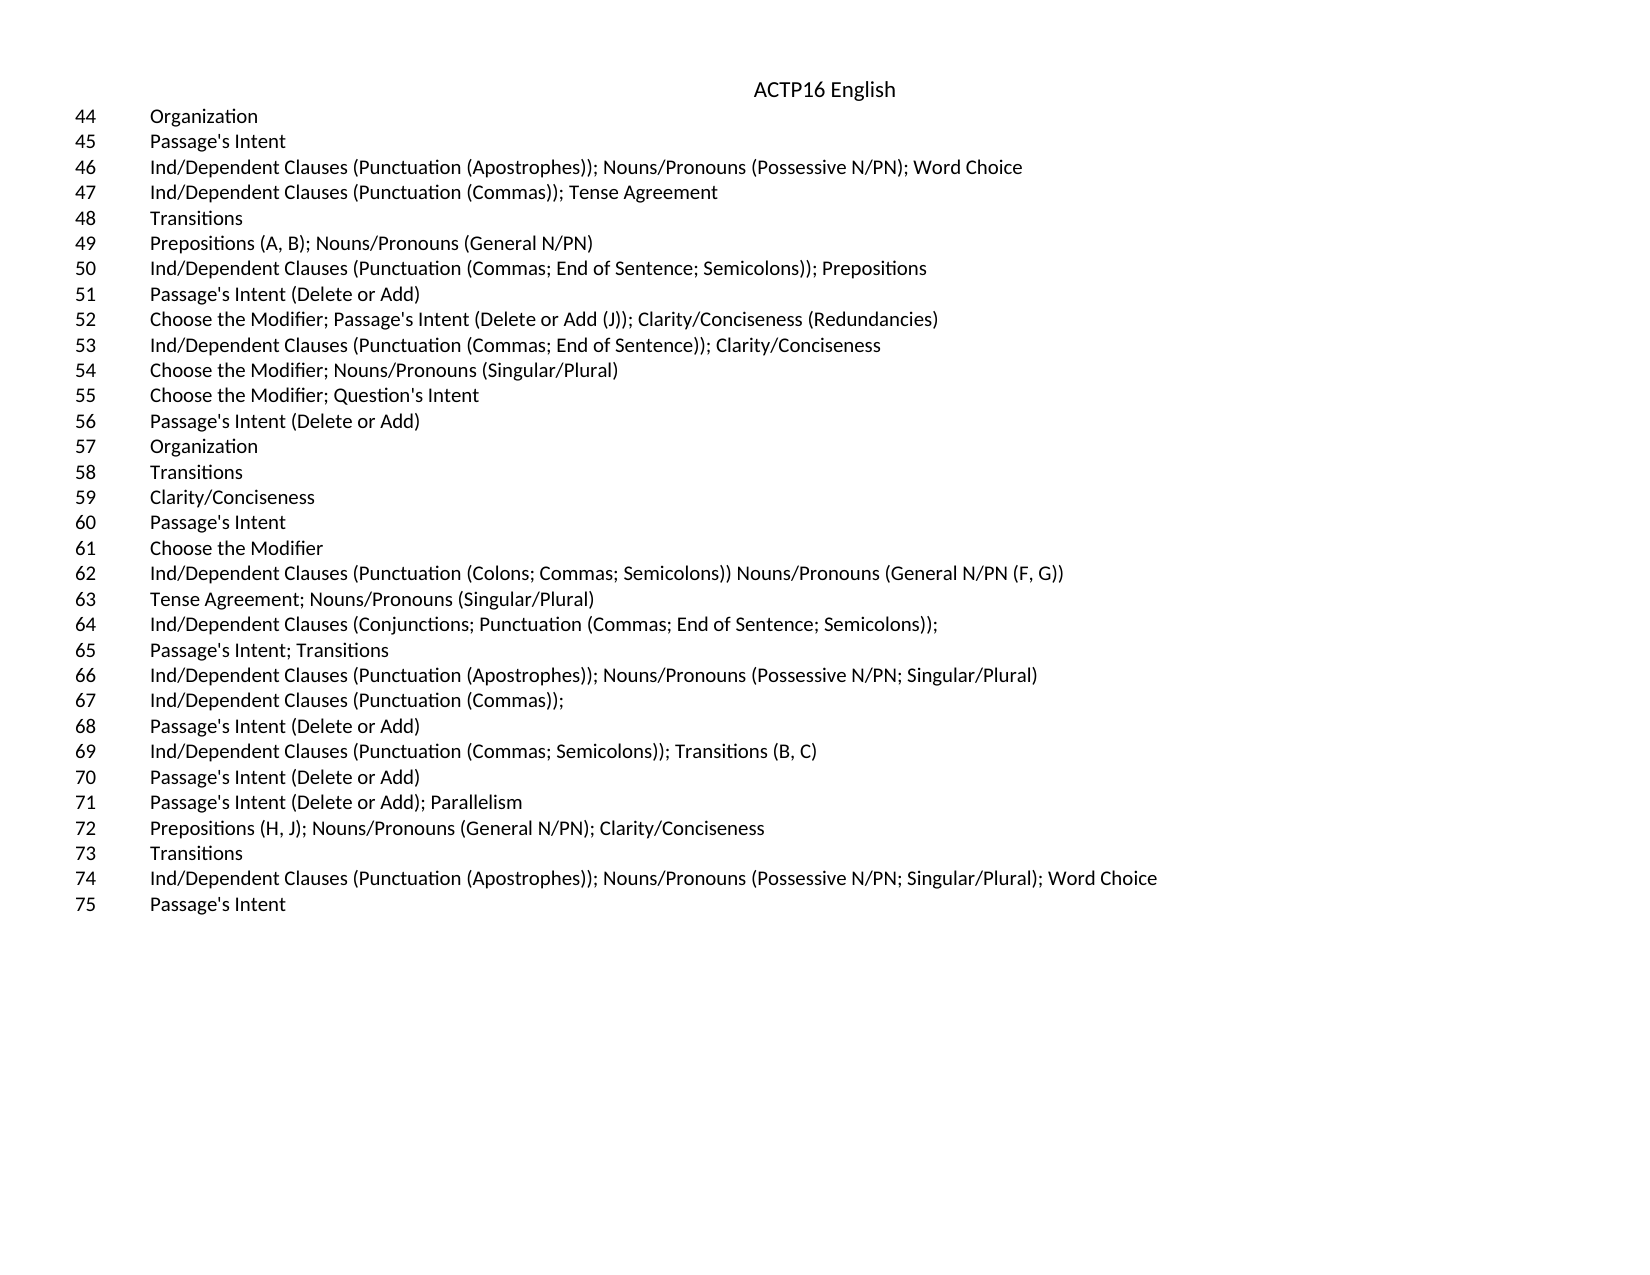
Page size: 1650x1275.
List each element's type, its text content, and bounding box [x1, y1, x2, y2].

text 73 Transitions [75, 840, 1575, 866]
text 60 Passage's Intent [75, 510, 1575, 535]
text 44 Organization [75, 103, 1575, 128]
text 46 Ind/Dependent Clauses (Punctuation (Apostrophes)); Nouns/Pronouns (Possessive N/PN); Word Choice [75, 154, 1575, 179]
text 62 Ind/Dependent Clauses (Punctuation (Colons; Commas; Semicolons)) Nouns/Pronouns (General N/PN (F, G)) [75, 561, 1575, 586]
text 75 Passage's Intent [75, 891, 1575, 916]
text 64 Ind/Dependent Clauses (Conjunctions; Punctuation (Commas; End of Sentence; Semicolons)); [75, 611, 1575, 637]
text 48 Transitions [75, 205, 1575, 230]
text 74 Ind/Dependent Clauses (Punctuation (Apostrophes)); Nouns/Pronouns (Possessive N/PN; Singular/Plural); Word Choice [75, 866, 1575, 891]
text 66 Ind/Dependent Clauses (Punctuation (Apostrophes)); Nouns/Pronouns (Possessive N/PN; Singular/Plural) [75, 662, 1575, 688]
text 56 Passage's Intent (Delete or Add) [75, 408, 1575, 433]
text 71 Passage's Intent (Delete or Add); Parallelism [75, 789, 1575, 815]
text 72 Prepositions (H, J); Nouns/Pronouns (General N/PN); Clarity/Conciseness [75, 815, 1575, 840]
text 59 Clarity/Conciseness [75, 484, 1575, 510]
text 70 Passage's Intent (Delete or Add) [75, 764, 1575, 789]
text 47 Ind/Dependent Clauses (Punctuation (Commas)); Tense Agreement [75, 179, 1575, 205]
text 50 Ind/Dependent Clauses (Punctuation (Commas; End of Sentence; Semicolons)); Prepositions [75, 256, 1575, 281]
text 55 Choose the Modifier; Question's Intent [75, 383, 1575, 408]
text 69 Ind/Dependent Clauses (Punctuation (Commas; Semicolons)); Transitions (B, C) [75, 738, 1575, 764]
text 67 Ind/Dependent Clauses (Punctuation (Commas)); [75, 688, 1575, 713]
text 61 Choose the Modifier [75, 535, 1575, 561]
text 53 Ind/Dependent Clauses (Punctuation (Commas; End of Sentence)); Clarity/Conciseness [75, 332, 1575, 357]
text 45 Passage's Intent [75, 128, 1575, 154]
text 49 Prepositions (A, B); Nouns/Pronouns (General N/PN) [75, 230, 1575, 256]
text 58 Transitions [75, 459, 1575, 484]
text 52 Choose the Modifier; Passage's Intent (Delete or Add (J)); Clarity/Conciseness (Redundancies) [75, 306, 1575, 332]
text 57 Organization [75, 433, 1575, 459]
text 68 Passage's Intent (Delete or Add) [75, 713, 1575, 738]
text 51 Passage's Intent (Delete or Add) [75, 281, 1575, 306]
text 54 Choose the Modifier; Nouns/Pronouns (Singular/Plural) [75, 357, 1575, 383]
text 63 Tense Agreement; Nouns/Pronouns (Singular/Plural) [75, 586, 1575, 611]
text 65 Passage's Intent; Transitions [75, 637, 1575, 662]
